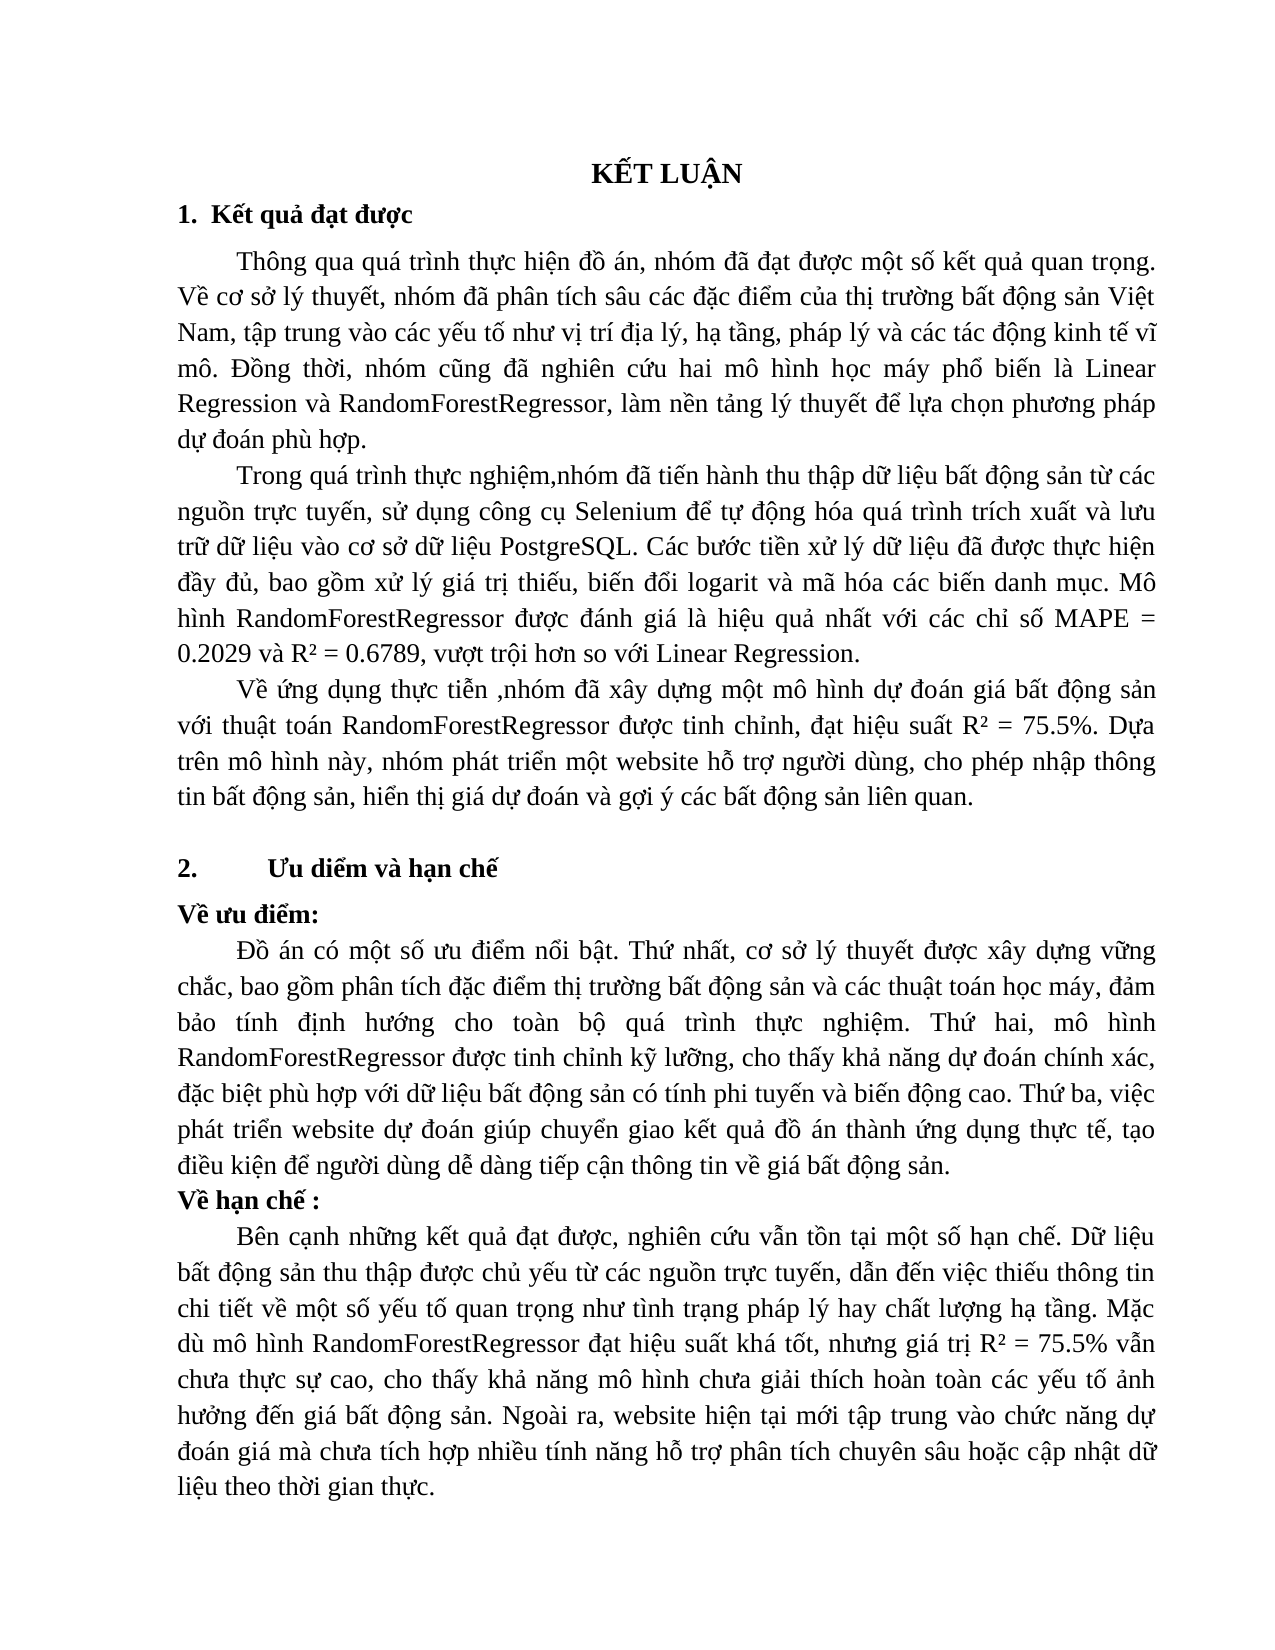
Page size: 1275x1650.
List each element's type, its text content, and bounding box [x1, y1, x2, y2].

text Thông qua quá trình thực hiện đồ án, nhóm đã đạt được một số kết quả quan trọng. Về cơ sở lý thuyết, nhóm đã phân tích sâu các đặc điểm của thị trường bất động sản Việt Nam, tập trung vào các yếu tố như vị trí địa lý, hạ tầng, pháp lý và các tác động kinh tế vĩ mô. Đồng thời, nhóm cũng đã nghiên cứu hai mô hình học máy phổ biến là Linear Regression và RandomForestRegressor, làm nền tảng lý thuyết để lựa chọn phương pháp dự đoán phù hợp. [177, 244, 1156, 454]
text 1. Kết quả đạt được [177, 198, 1156, 229]
subtitle KẾT LUẬN [177, 156, 1156, 189]
text Đồ án có một số ưu điểm nổi bật. Thứ nhất, cơ sở lý thuyết được xây dựng vững chắc, bao gồm phân tích đặc điểm thị trường bất động sản và các thuật toán học máy, đảm bảo tính định hướng cho toàn bộ quá trình thực nghiệm. Thứ hai, mô hình RandomForestRegressor được tinh chỉnh kỹ lưỡng, cho thấy khả năng dự đoán chính xác, đặc biệt phù hợp với dữ liệu bất động sản có tính phi tuyến và biến động cao. Thứ ba, việc phát triển website dự đoán giúp chuyển giao kết quả đồ án thành ứng dụng thực tế, tạo điều kiện để người dùng dễ dàng tiếp cận thông tin về giá bất động sản. [177, 934, 1156, 1180]
text Về hạn chế : [177, 1184, 1156, 1216]
text Về ưu điểm: [177, 899, 1156, 930]
text Trong quá trình thực nghiệm,nhóm đã tiến hành thu thập dữ liệu bất động sản từ các nguồn trực tuyến, sử dụng công cụ Selenium để tự động hóa quá trình trích xuất và lưu trữ dữ liệu vào cơ sở dữ liệu PostgreSQL. Các bước tiền xử lý dữ liệu đã được thực hiện đầy đủ, bao gồm xử lý giá trị thiếu, biến đổi logarit và mã hóa các biến danh mục. Mô hình RandomForestRegressor được đánh giá là hiệu quả nhất với các chỉ số MAPE = 0.2029 và R² = 0.6789, vượt trội hơn so với Linear Regression. [177, 459, 1156, 669]
text Bên cạnh những kết quả đạt được, nghiên cứu vẫn tồn tại một số hạn chế. Dữ liệu bất động sản thu thập được chủ yếu từ các nguồn trực tuyến, dẫn đến việc thiếu thông tin chi tiết về một số yếu tố quan trọng như tình trạng pháp lý hay chất lượng hạ tầng. Mặc dù mô hình RandomForestRegressor đạt hiệu suất khá tốt, nhưng giá trị R² = 75.5% vẫn chưa thực sự cao, cho thấy khả năng mô hình chưa giải thích hoàn toàn các yếu tố ảnh hưởng đến giá bất động sản. Ngoài ra, website hiện tại mới tập trung vào chức năng dự đoán giá mà chưa tích hợp nhiều tính năng hỗ trợ phân tích chuyên sâu hoặc cập nhật dữ liệu theo thời gian thực. [177, 1220, 1156, 1501]
list Ưu diểm và hạn chế [177, 852, 1156, 883]
text Về ứng dụng thực tiễn ,nhóm đã xây dựng một mô hình dự đoán giá bất động sản với thuật toán RandomForestRegressor được tinh chỉnh, đạt hiệu suất R² = 75.5%. Dựa trên mô hình này, nhóm phát triển một website hỗ trợ người dùng, cho phép nhập thông tin bất động sản, hiển thị giá dự đoán và gợi ý các bất động sản liên quan. [177, 673, 1156, 812]
